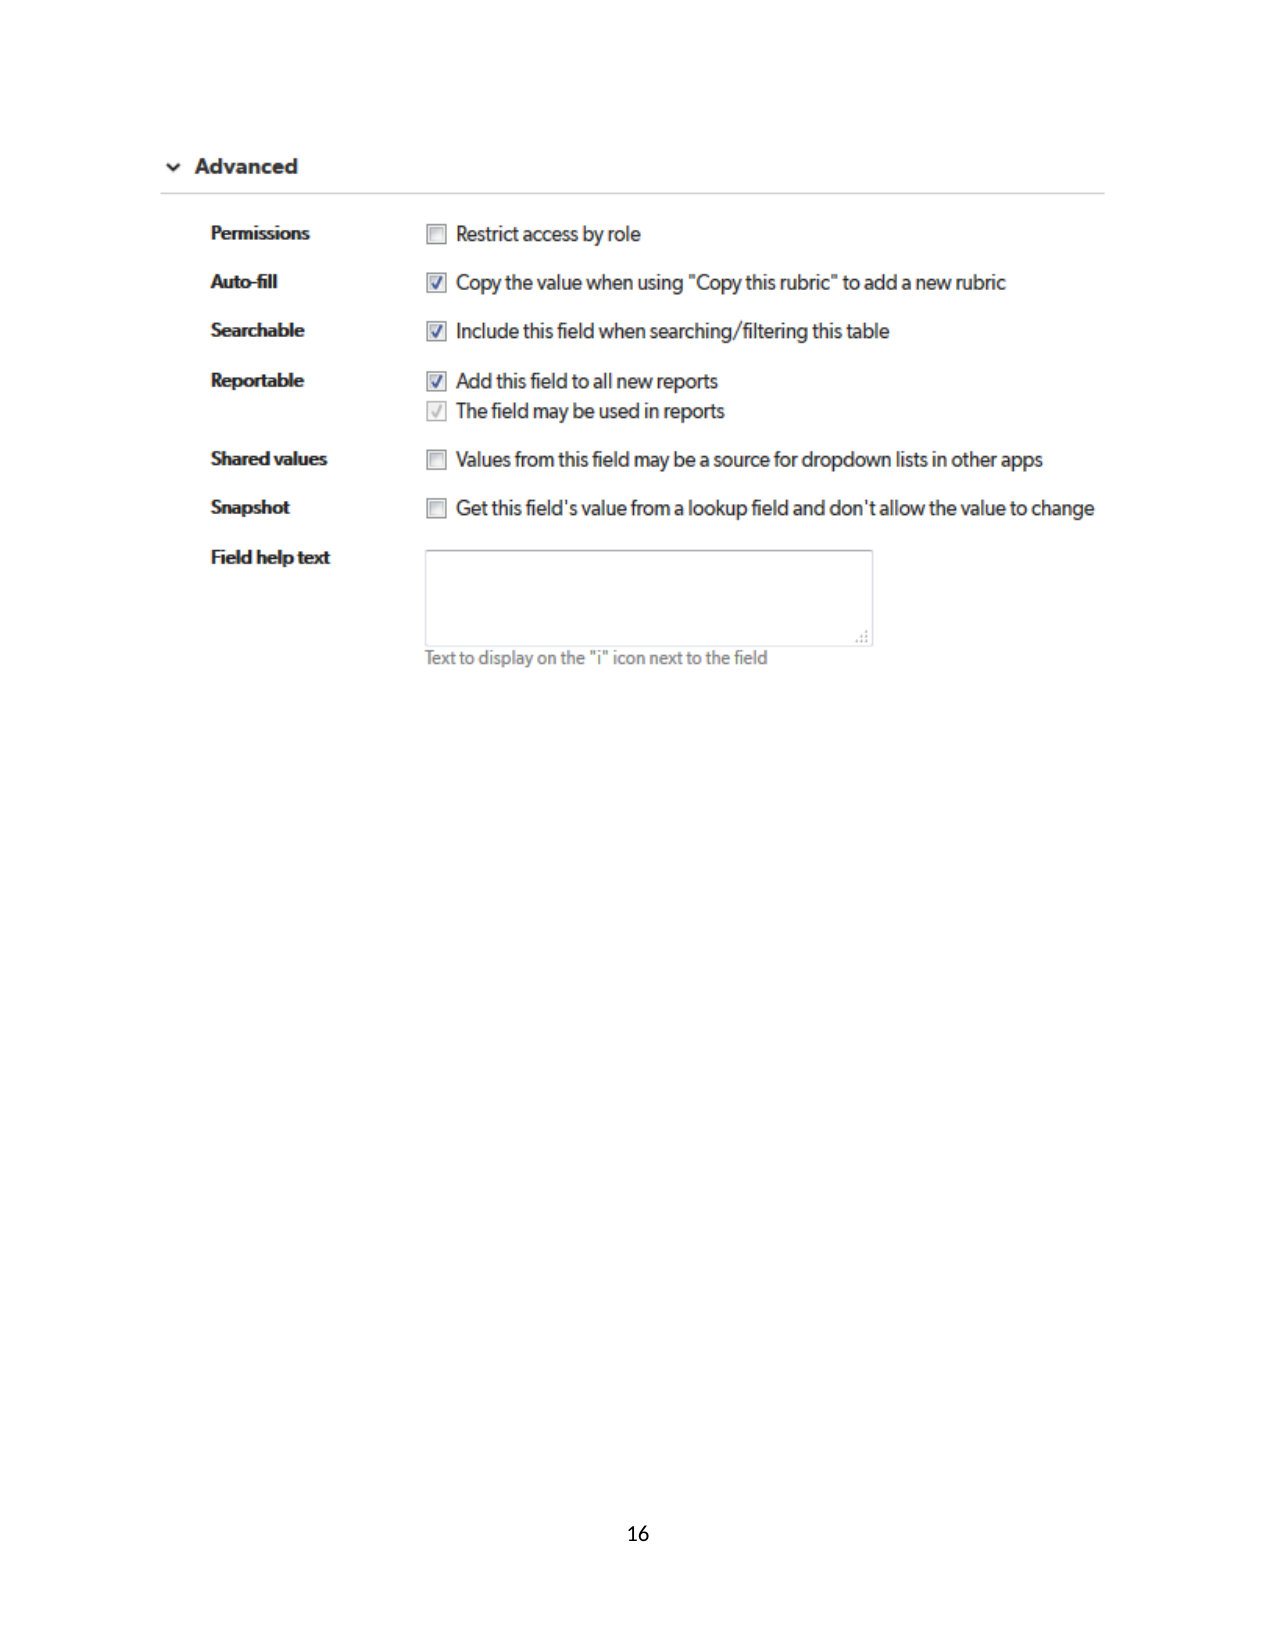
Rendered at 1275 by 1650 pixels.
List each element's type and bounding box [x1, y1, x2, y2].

picture [150, 150, 1105, 677]
